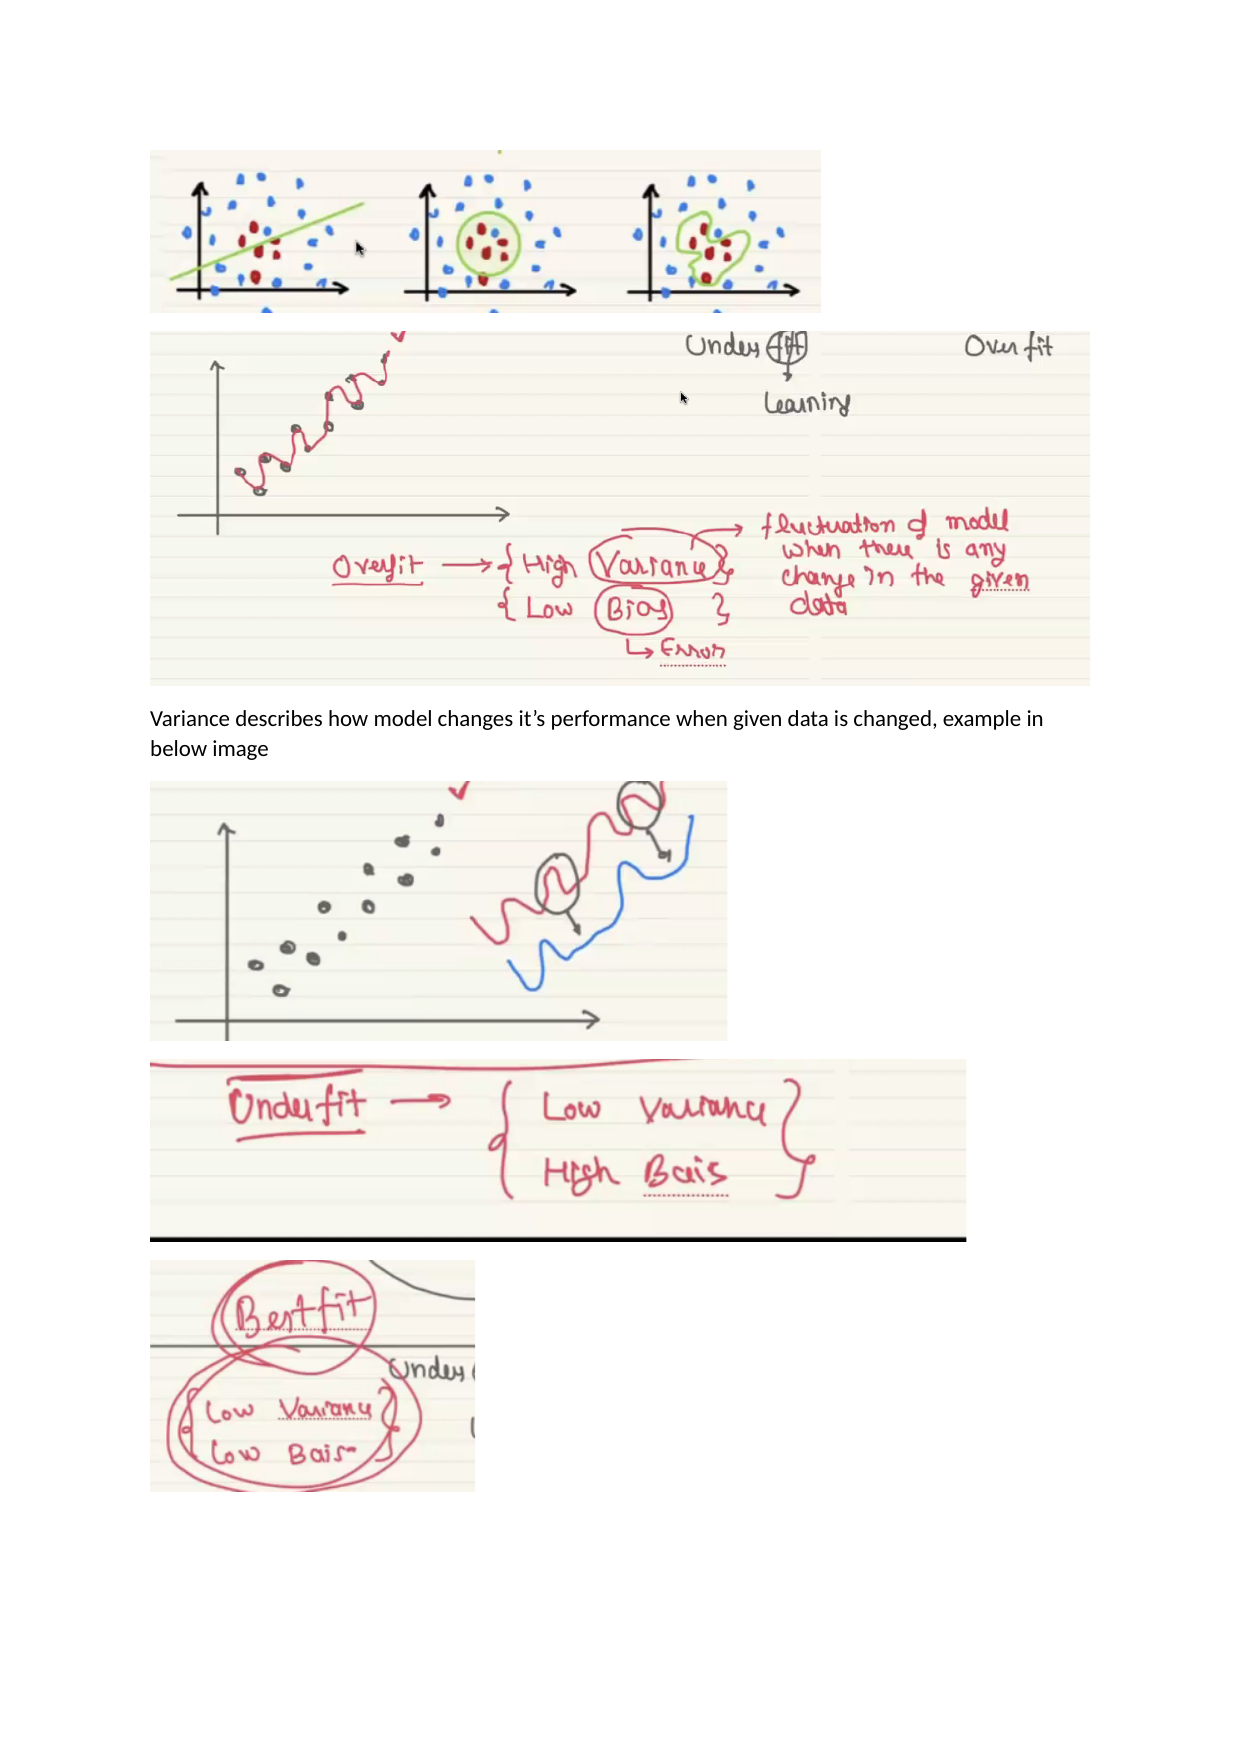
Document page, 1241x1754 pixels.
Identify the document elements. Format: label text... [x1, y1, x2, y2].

picture [150, 1059, 967, 1242]
picture [150, 150, 822, 313]
text Variance describes how model changes it’s performance when given data is changed, example in below image [150, 704, 1090, 763]
picture [150, 1260, 476, 1492]
picture [150, 781, 728, 1041]
picture [150, 331, 1091, 686]
